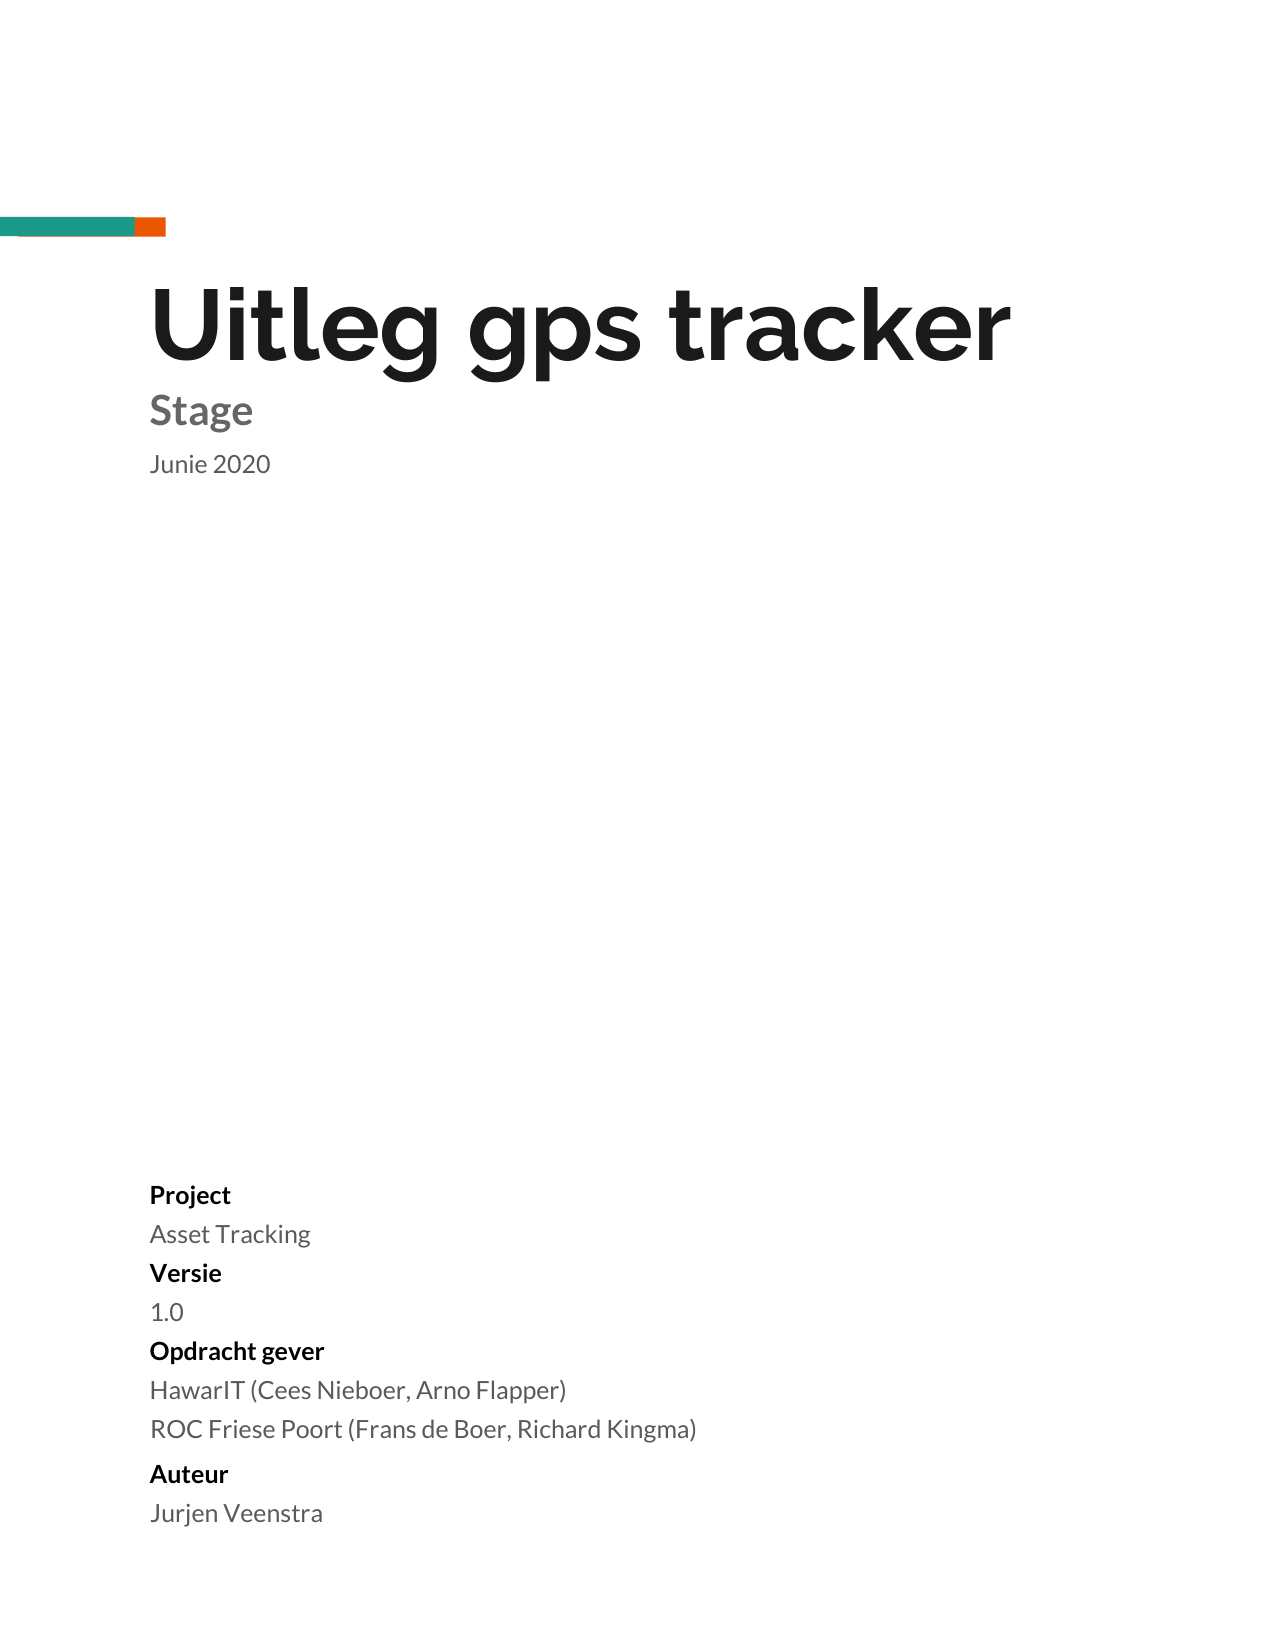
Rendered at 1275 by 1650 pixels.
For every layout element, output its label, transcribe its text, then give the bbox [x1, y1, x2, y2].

text Junie 2020 [149, 449, 1125, 479]
subtitle Stage [149, 384, 1125, 434]
title Uitleg gps tracker [149, 267, 1125, 384]
